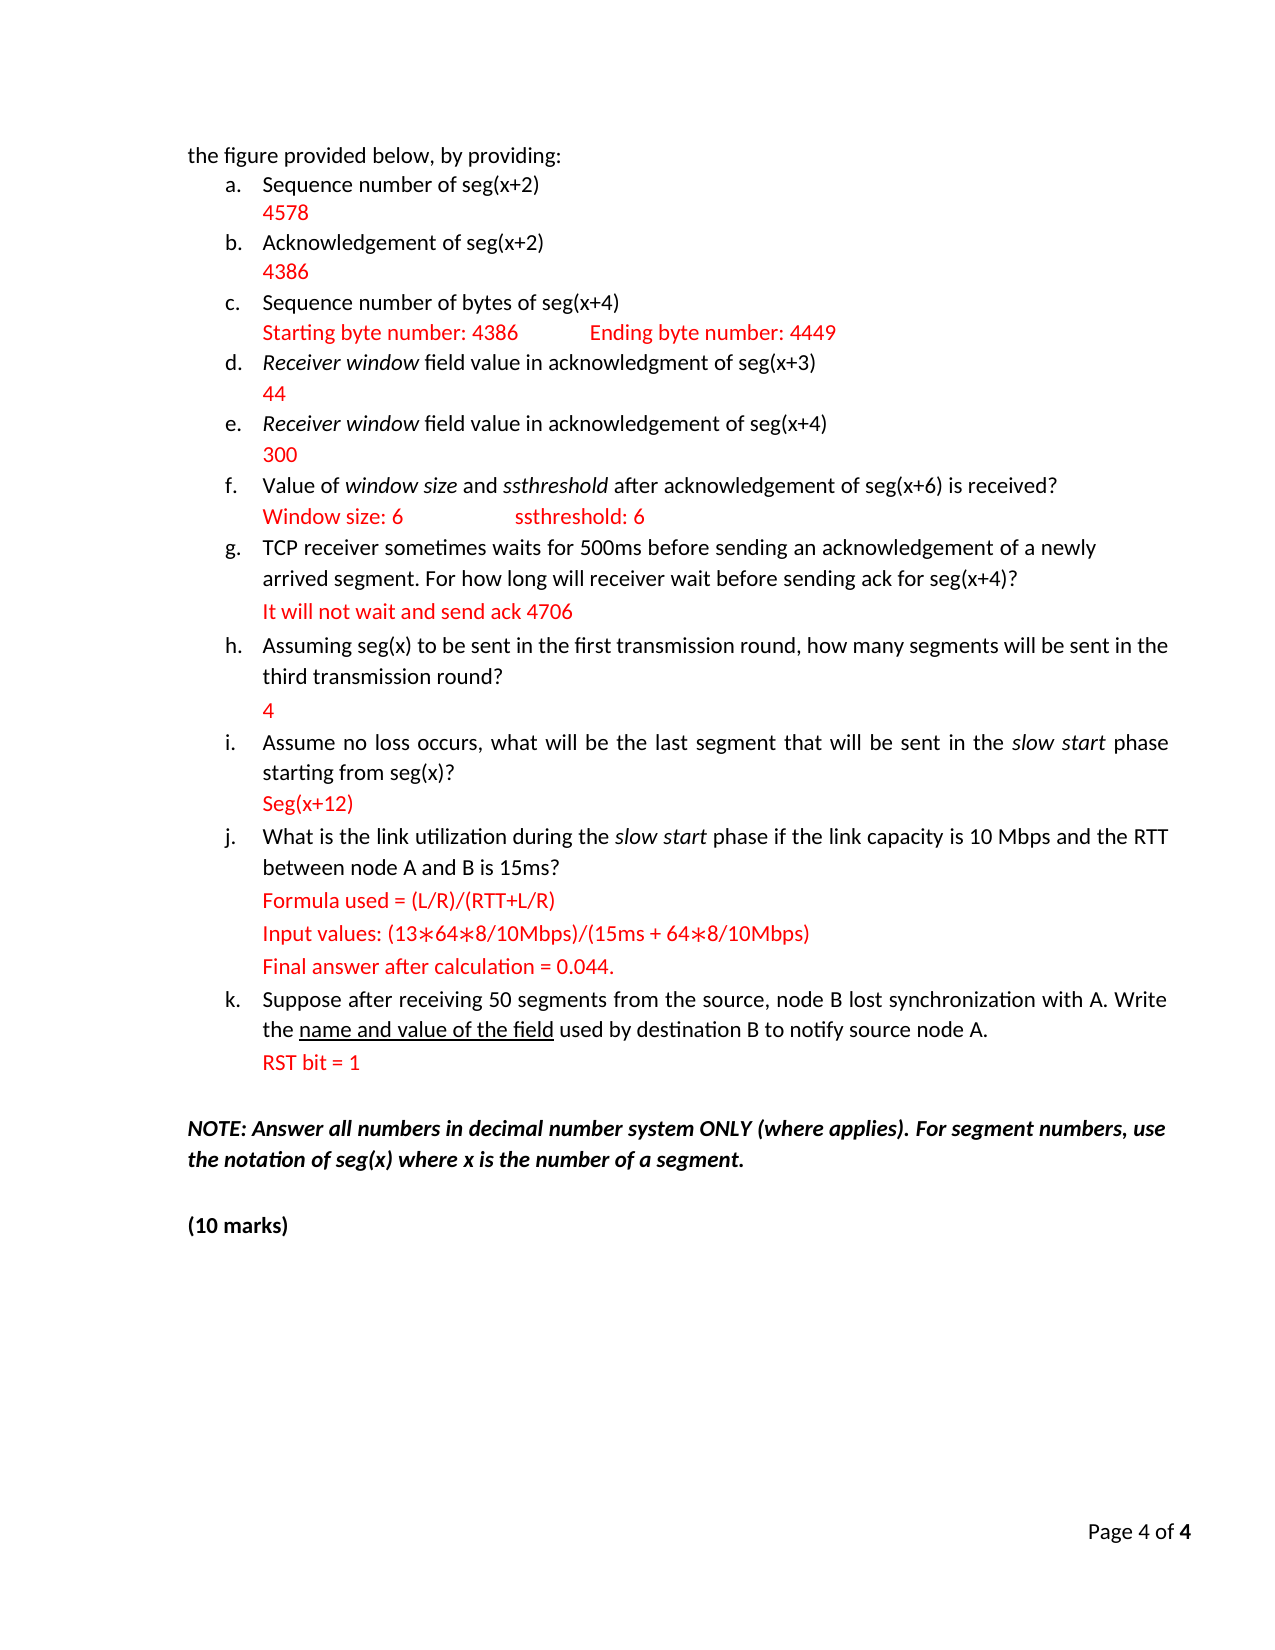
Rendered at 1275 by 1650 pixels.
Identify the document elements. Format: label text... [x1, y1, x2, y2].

list Receiver window field value in acknowledgment of seg(x+3) [225, 348, 1202, 376]
list Sequence number of bytes of seg(x+4) [225, 288, 1202, 316]
list Assume no loss occurs, what will be the last segment that will be sent in the slow start phase starting from seg(x)? [225, 728, 1171, 786]
list Starting byte number: 4386 Ending byte number: 4449 [262, 318, 1202, 346]
list 4 [262, 697, 1171, 724]
list Acknowledgement of seg(x+2) [225, 228, 1202, 256]
list Suppose after receiving 50 segments from the source, node B lost synchronization with A. Write the name and value of the field used by destination B to notify source node A. [225, 985, 1170, 1043]
list Window size: 6 ssthreshold: 6 [262, 502, 1202, 531]
list What is the link utilization during the slow start phase if the link capacity is 10 Mbps and the RTT between node A and B is 15ms? [225, 822, 1170, 881]
list Sequence number of seg(x+2) [225, 170, 1202, 198]
list Formula used = (L/R)/(RTT+L/R) [262, 886, 1170, 914]
list 44 [262, 379, 1202, 407]
list It will not wait and send ack 4706 [262, 597, 1160, 625]
list 300 [262, 440, 1202, 468]
list TCP receiver sometimes waits for 500ms before sending an acknowledgement of a newly arrived segment. For how long will receiver wait before sending ack for seg(x+4)? [225, 533, 1160, 592]
text NOTE: Answer all numbers in decimal number system ONLY (where applies). For segment numbers, use the notation of seg(x) where x is the number of a segment. [187, 1114, 1194, 1173]
list Value of window size and ssthreshold after acknowledgement of seg(x+6) is received? [225, 471, 1202, 499]
text Final answer after calculation = 0.044. [139, 952, 1170, 980]
list 4578 [262, 198, 1202, 226]
list Receiver window field value in acknowledgement of seg(x+4) [225, 409, 1202, 438]
list Seg(x+12) [262, 789, 1171, 817]
subtitle (10 marks) [187, 1211, 1202, 1239]
list RST bit = 1 [262, 1048, 1170, 1076]
list Assuming seg(x) to be sent in the first transmission round, how many segments will be sent in the third transmission round? [225, 631, 1171, 690]
list Input values: (13∗64∗8/10Mbps)/(15ms + 64∗8/10Mbps) [262, 918, 1170, 947]
list 4386 [262, 257, 1202, 286]
